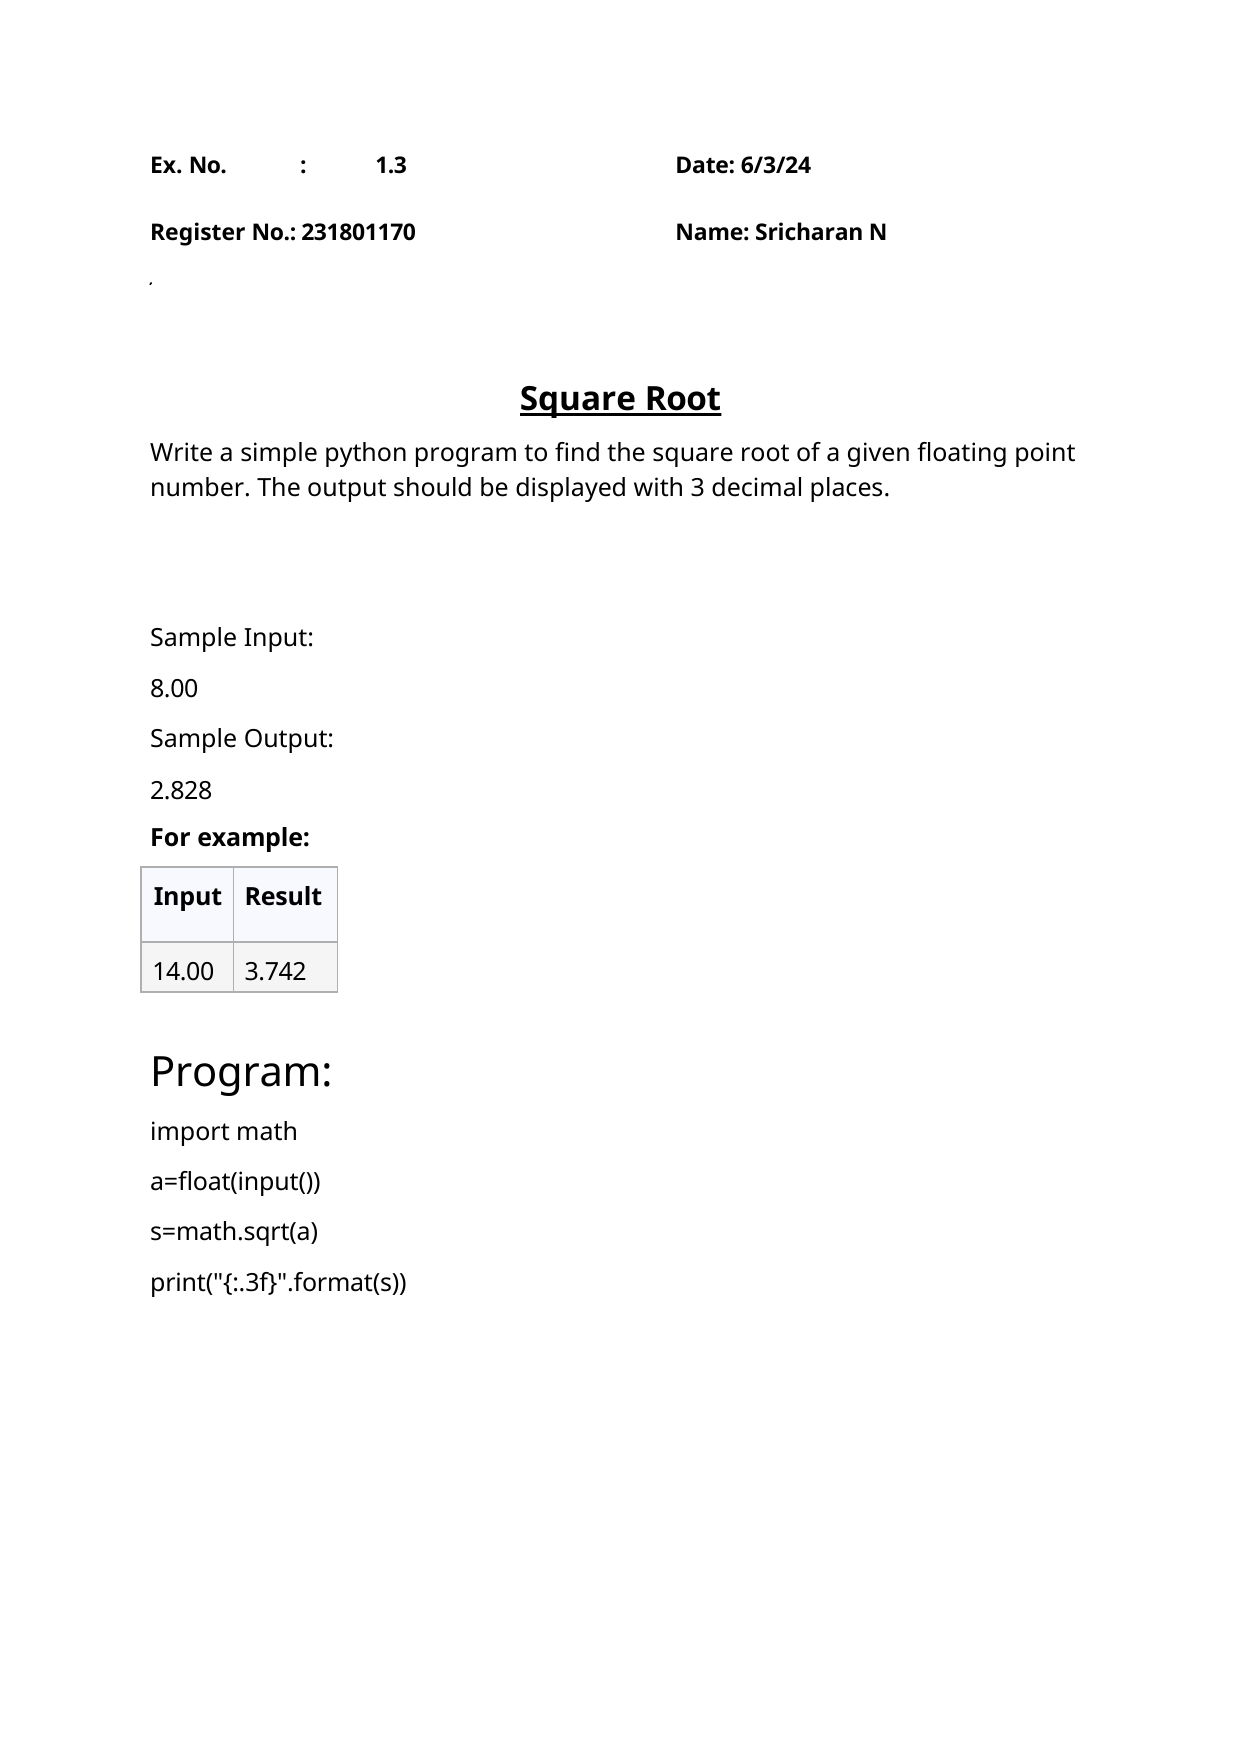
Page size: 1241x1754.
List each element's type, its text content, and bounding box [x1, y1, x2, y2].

text For example: [150, 824, 1211, 852]
text Sample Input: 8.00 [150, 620, 331, 704]
text Register No.: 231801170 Name: Sricharan N [150, 216, 1211, 247]
text Write a simple python program to find the square root of a given floating point number. The output should be displayed with 3 decimal places. [150, 434, 1153, 504]
text import math a=float(input()) s=math.sqrt(a) print("{:.3f}".format(s)) [150, 1113, 467, 1298]
table_cell 14.00 [142, 943, 233, 991]
text Sample Output: 2.828 [150, 721, 391, 806]
table_header Result [234, 868, 337, 941]
table_cell 3.742 [234, 943, 337, 991]
subtitle Square Root [129, 375, 1112, 421]
table_header Input [142, 868, 233, 941]
text Ex. No. : 1.3 Date: 6/3/24 [150, 149, 1211, 180]
subtitle Program: [150, 1042, 1211, 1099]
